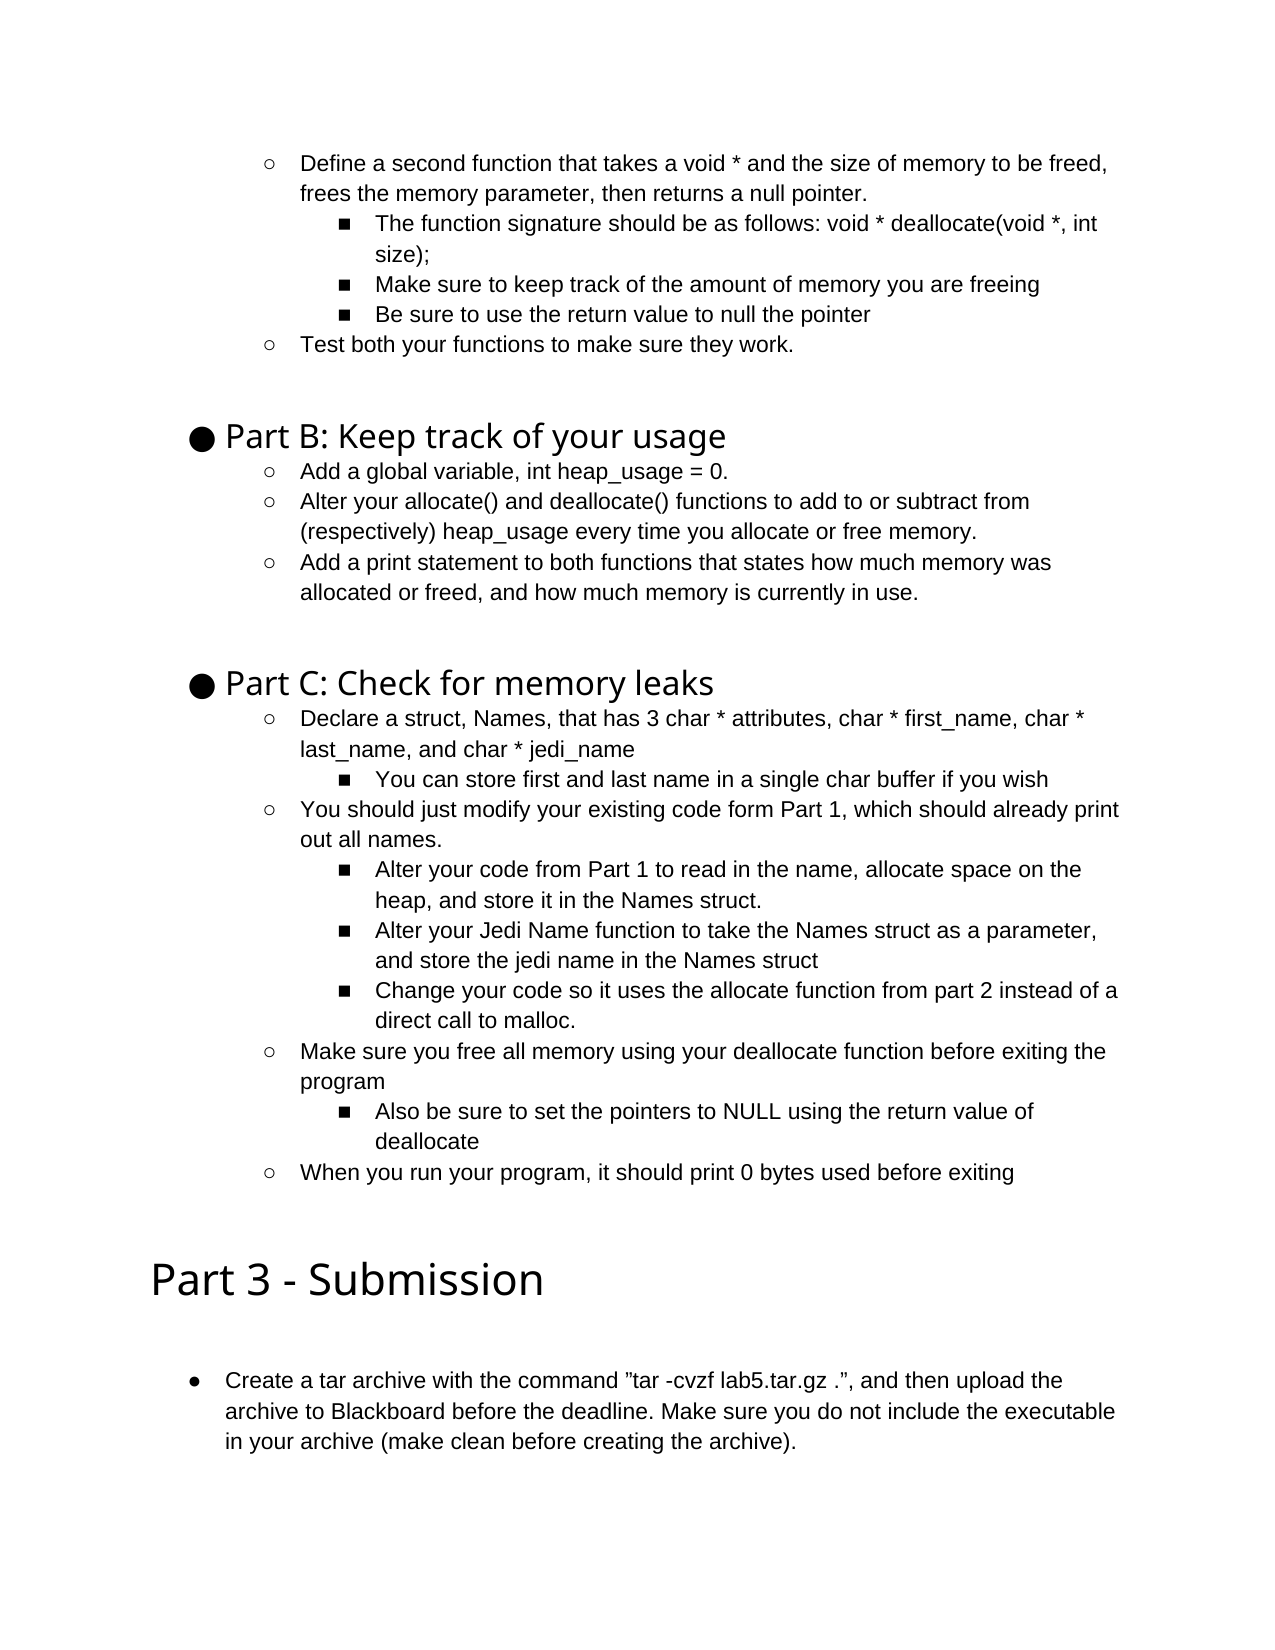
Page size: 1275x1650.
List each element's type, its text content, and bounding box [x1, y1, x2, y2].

subtitle Part B: Keep track of your usage [187, 412, 1125, 458]
list Also be sure to set the pointers to NULL using the return value of deallocate [337, 1098, 1125, 1155]
list Define a second function that takes a void * and the size of memory to be freed, frees the memory parameter, then returns a null pointer. [262, 150, 1125, 207]
list Be sure to use the return value to null the pointer [337, 301, 1125, 327]
list You should just modify your existing code form Part 1, which should already print out all names. [262, 796, 1125, 853]
subtitle Part C: Check for memory leaks [187, 660, 1125, 705]
list Alter your Jedi Name function to take the Names struct as a parameter, and store the jedi name in the Names struct [337, 917, 1125, 973]
list Declare a struct, Names, that has 3 char * attributes, char * first_name, char * last_name, and char * jedi_name [262, 705, 1125, 762]
list Change your code so it uses the allocate function from part 2 instead of a direct call to malloc. [337, 977, 1125, 1034]
list Add a print statement to both functions that states how much memory was allocated or freed, and how much memory is currently in use. [262, 548, 1125, 635]
list Make sure to keep track of the amount of memory you are freeing [337, 271, 1125, 297]
list Alter your allocate() and deallocate() functions to add to or subtract from (respectively) heap_usage every time you allocate or free memory. [262, 488, 1125, 545]
list Alter your code from Part 1 to read in the name, allocate space on the heap, and store it in the Names struct. [337, 856, 1125, 913]
list The function signature should be as follows: void * deallocate(void *, int size); [337, 210, 1125, 267]
list When you run your program, it should print 0 bytes used before exiting [262, 1158, 1125, 1185]
list Make sure you free all memory using your deallocate function before exiting the program [262, 1038, 1125, 1094]
list Add a global variable, int heap_usage = 0. [262, 458, 1125, 484]
list Create a tar archive with the command ”tar -cvzf lab5.tar.gz .”, and then upload the archive to Blackboard before the deadline. Make sure you do not include the executable in your archive (make clean before creating the archive). [187, 1367, 1125, 1454]
list Test both your functions to make sure they work. [262, 331, 1125, 388]
list You can store first and last name in a single char buffer if you wish [337, 766, 1125, 792]
title Part 3 - Submission [150, 1248, 1125, 1308]
